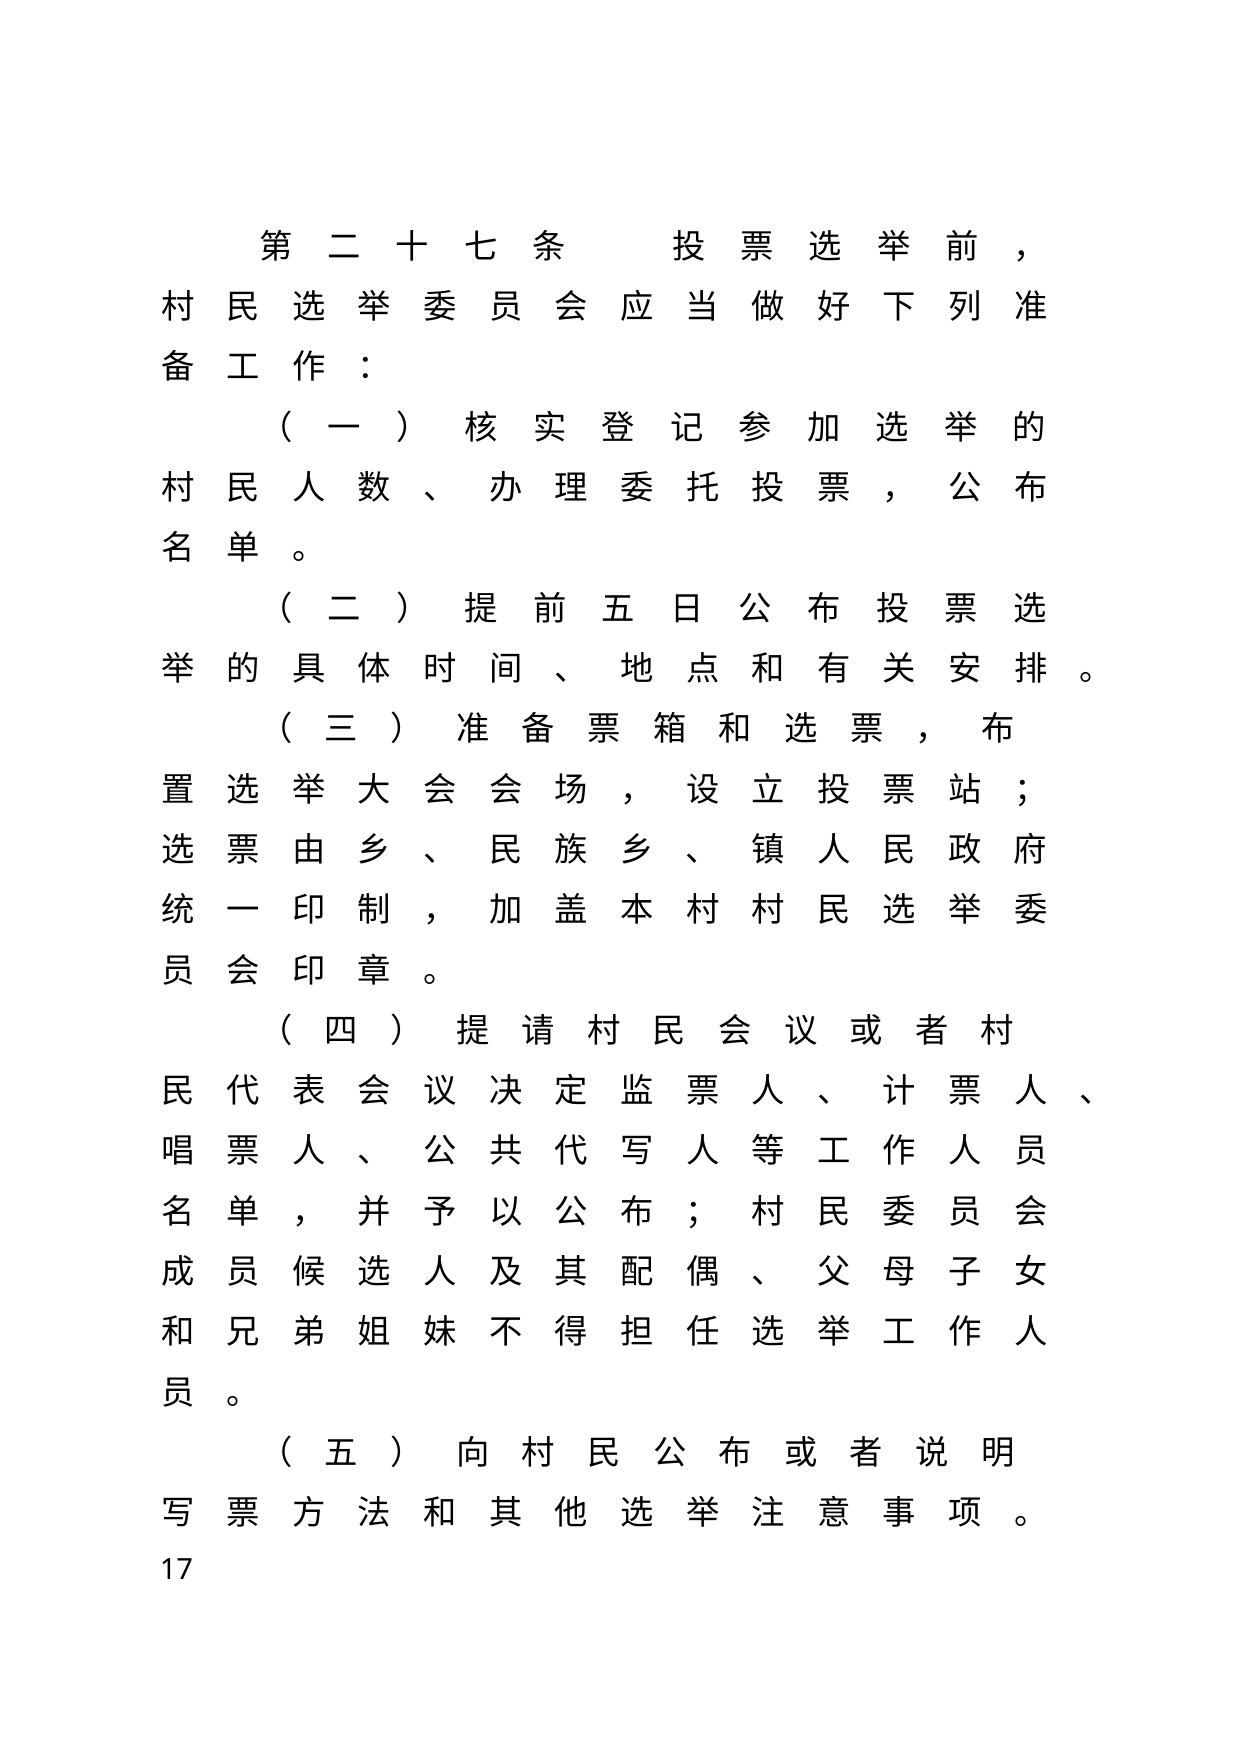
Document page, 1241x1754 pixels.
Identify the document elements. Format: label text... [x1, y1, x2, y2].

text （五）向村民公布或者说明写票方法和其他选举注意事项。 [161, 1420, 1079, 1540]
text 第二十七条 投票选举前，村民选举委员会应当做好下列准备工作： [161, 213, 1079, 394]
text （一）核实登记参加选举的村民人数、办理委托投票，公布名单。 [161, 394, 1079, 575]
text （三）准备票箱和选票，布置选举大会会场，设立投票站；选票由乡、民族乡、镇人民政府统一印制，加盖本村村民选举委员会印章。 [161, 696, 1079, 998]
text （四）提请村民会议或者村民代表会议决定监票人、计票人、唱票人、公共代写人等工作人员名单，并予以公布；村民委员会成员候选人及其配偶、父母子女和兄弟姐妹不得担任选举工作人员。 [161, 998, 1079, 1420]
text （二）提前五日公布投票选举的具体时间、地点和有关安排。 [161, 575, 1079, 696]
